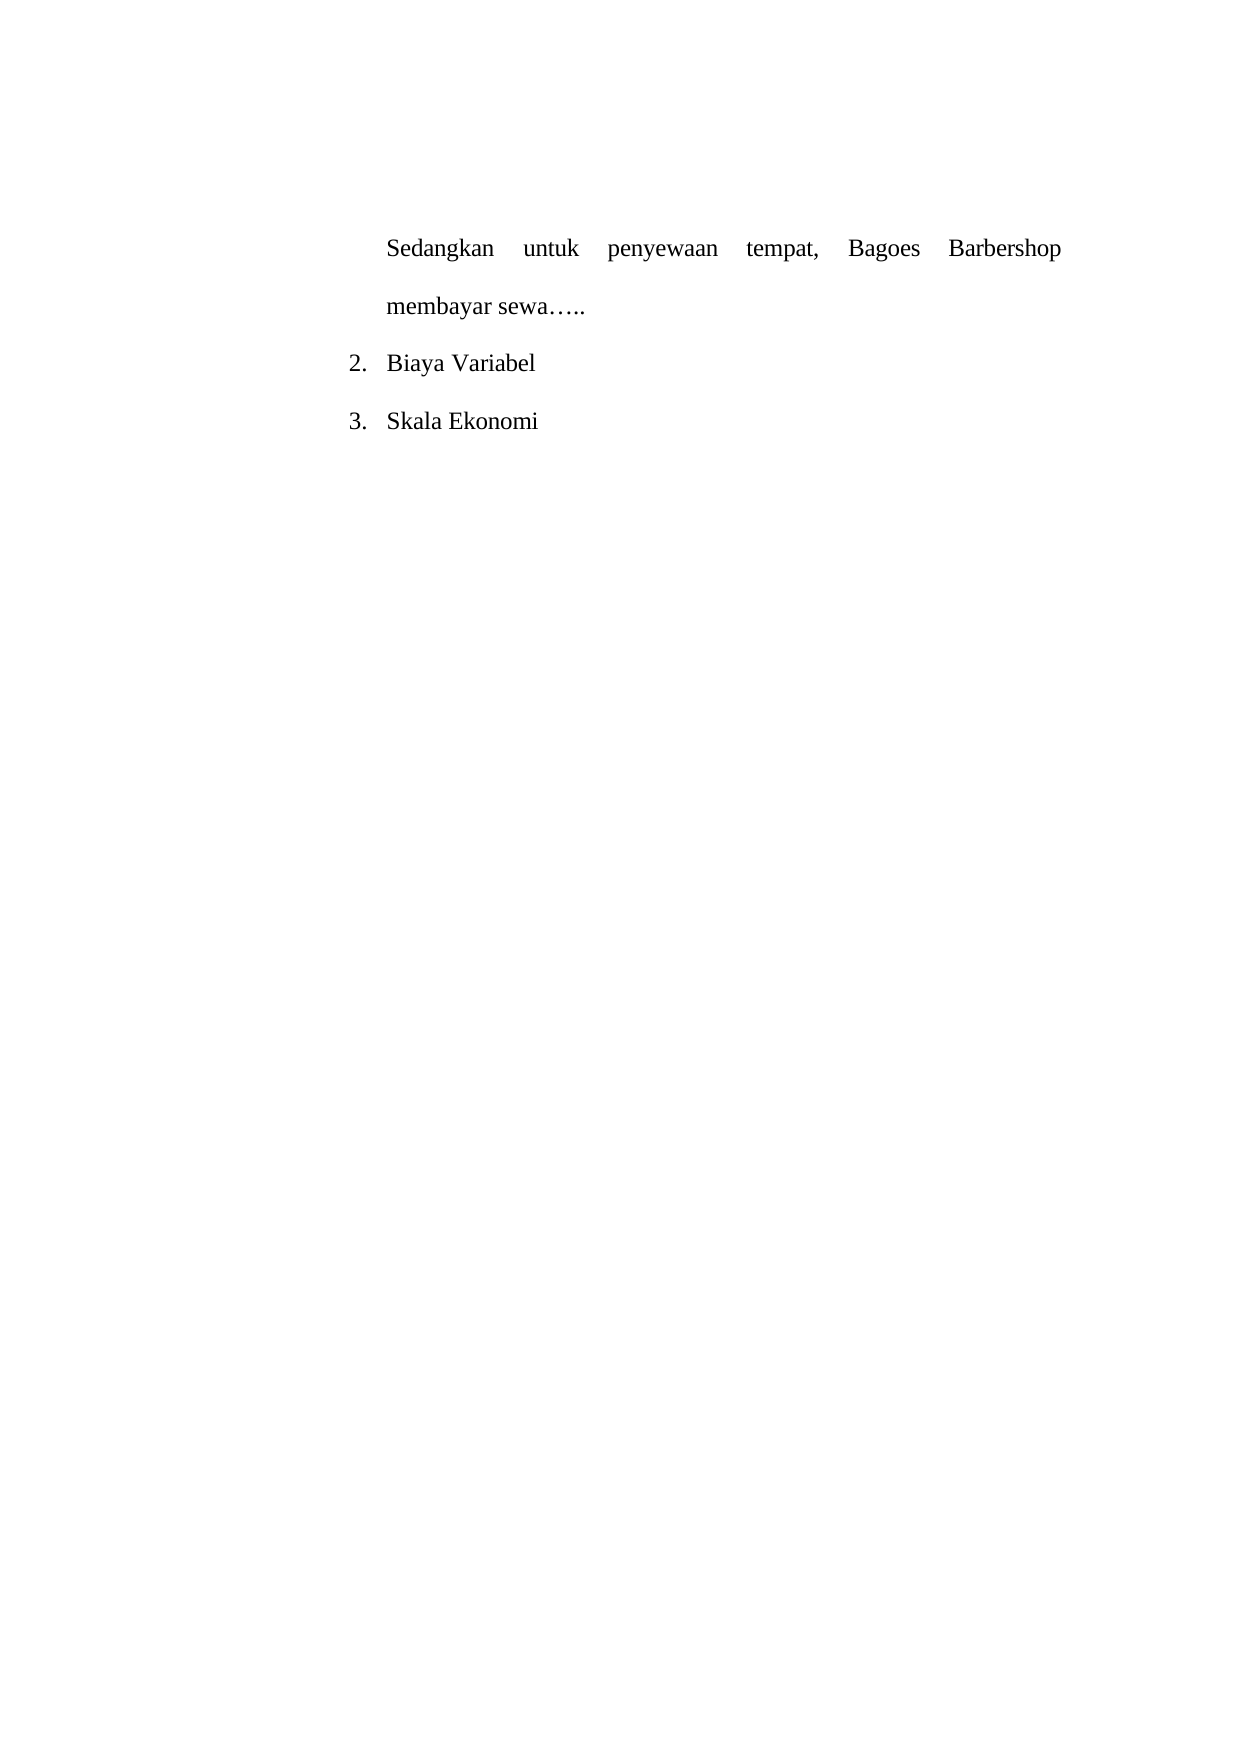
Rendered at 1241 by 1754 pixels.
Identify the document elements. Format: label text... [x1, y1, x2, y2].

list Biaya Variabel [349, 348, 1076, 377]
list Skala Ekonomi [349, 406, 1076, 435]
text Sedangkan untuk penyewaan tempat, Bagoes Barbershop membayar sewa….. [386, 233, 1063, 320]
